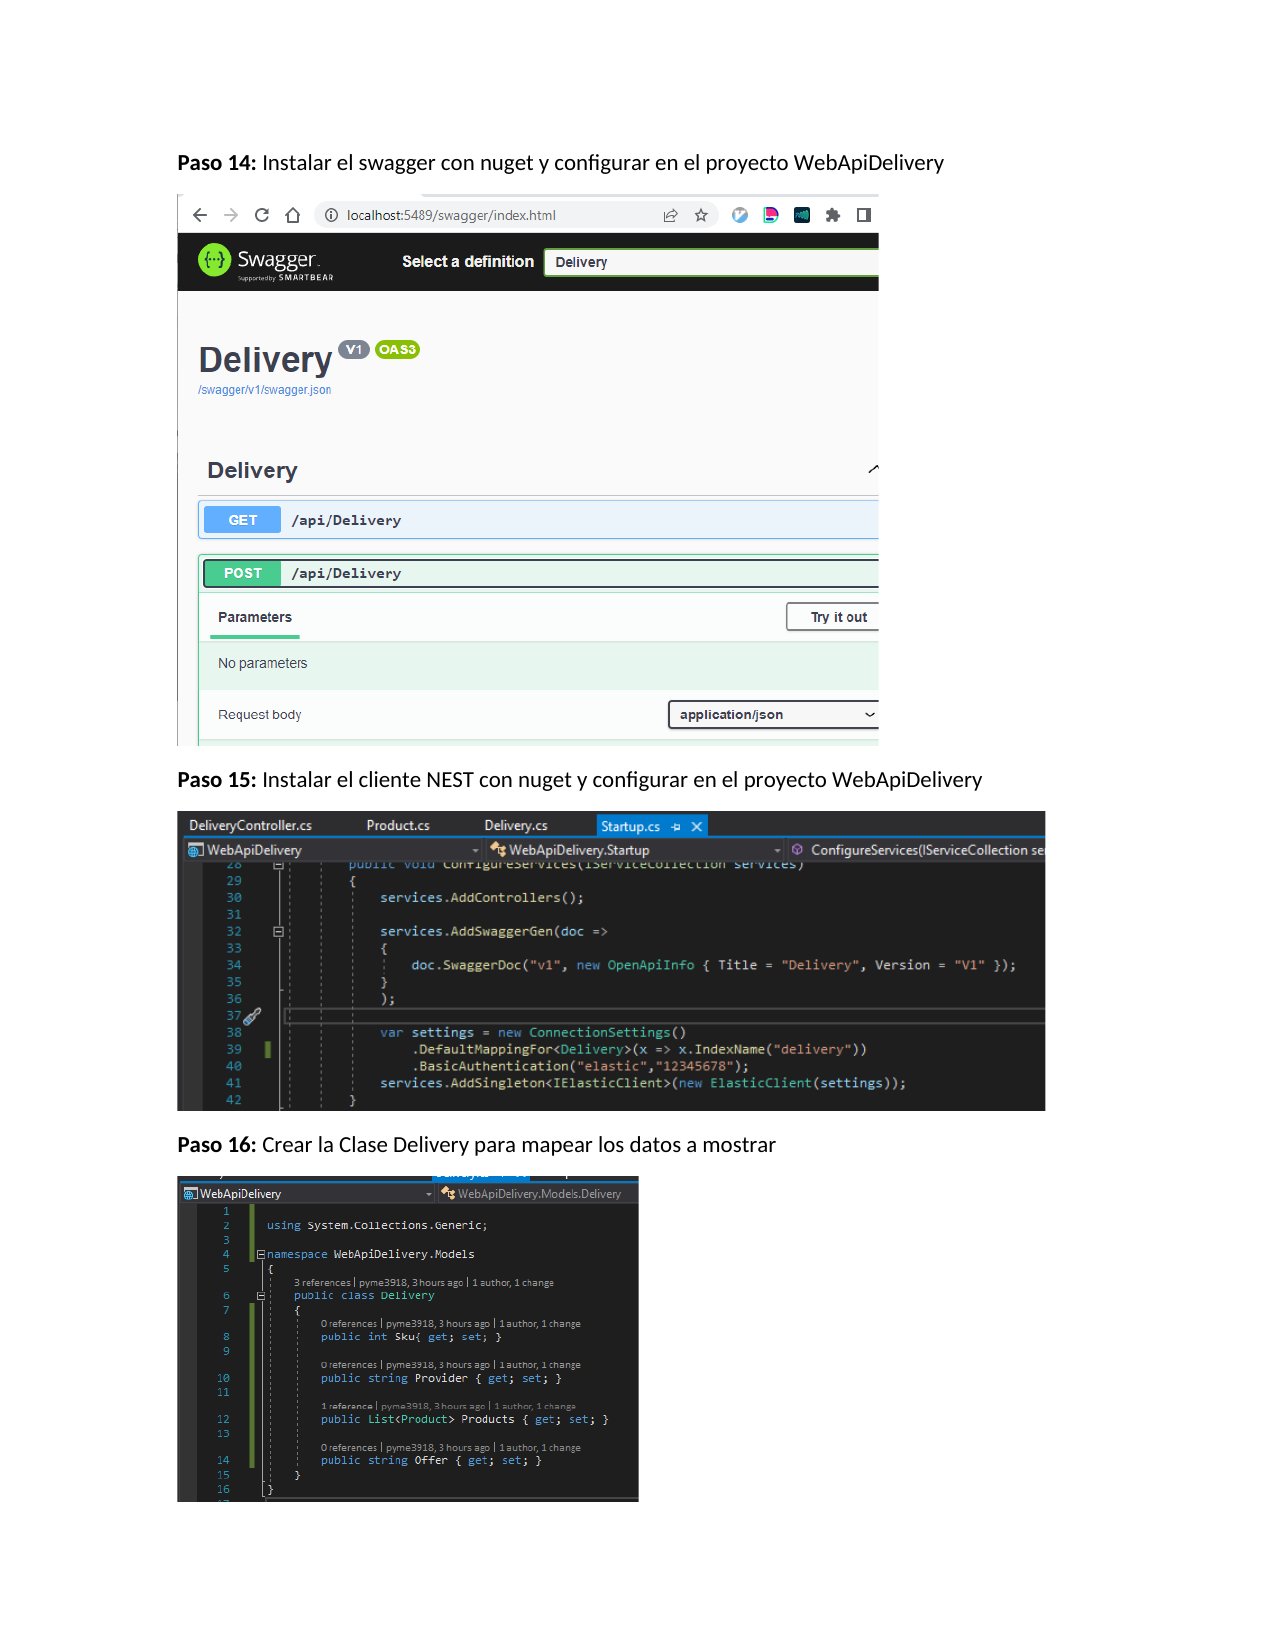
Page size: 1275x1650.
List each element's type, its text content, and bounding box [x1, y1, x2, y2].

picture [177, 811, 1046, 1111]
picture [177, 1176, 639, 1502]
text Paso 14: Instalar el swagger con nuget y configurar en el proyecto WebApiDelivery [177, 148, 1098, 176]
text Paso 15: Instalar el cliente NEST con nuget y configurar en el proyecto WebApiDelivery [177, 765, 1098, 793]
text Paso 16: Crear la Clase Delivery para mapear los datos a mostrar [177, 1130, 1098, 1158]
picture [177, 194, 879, 746]
